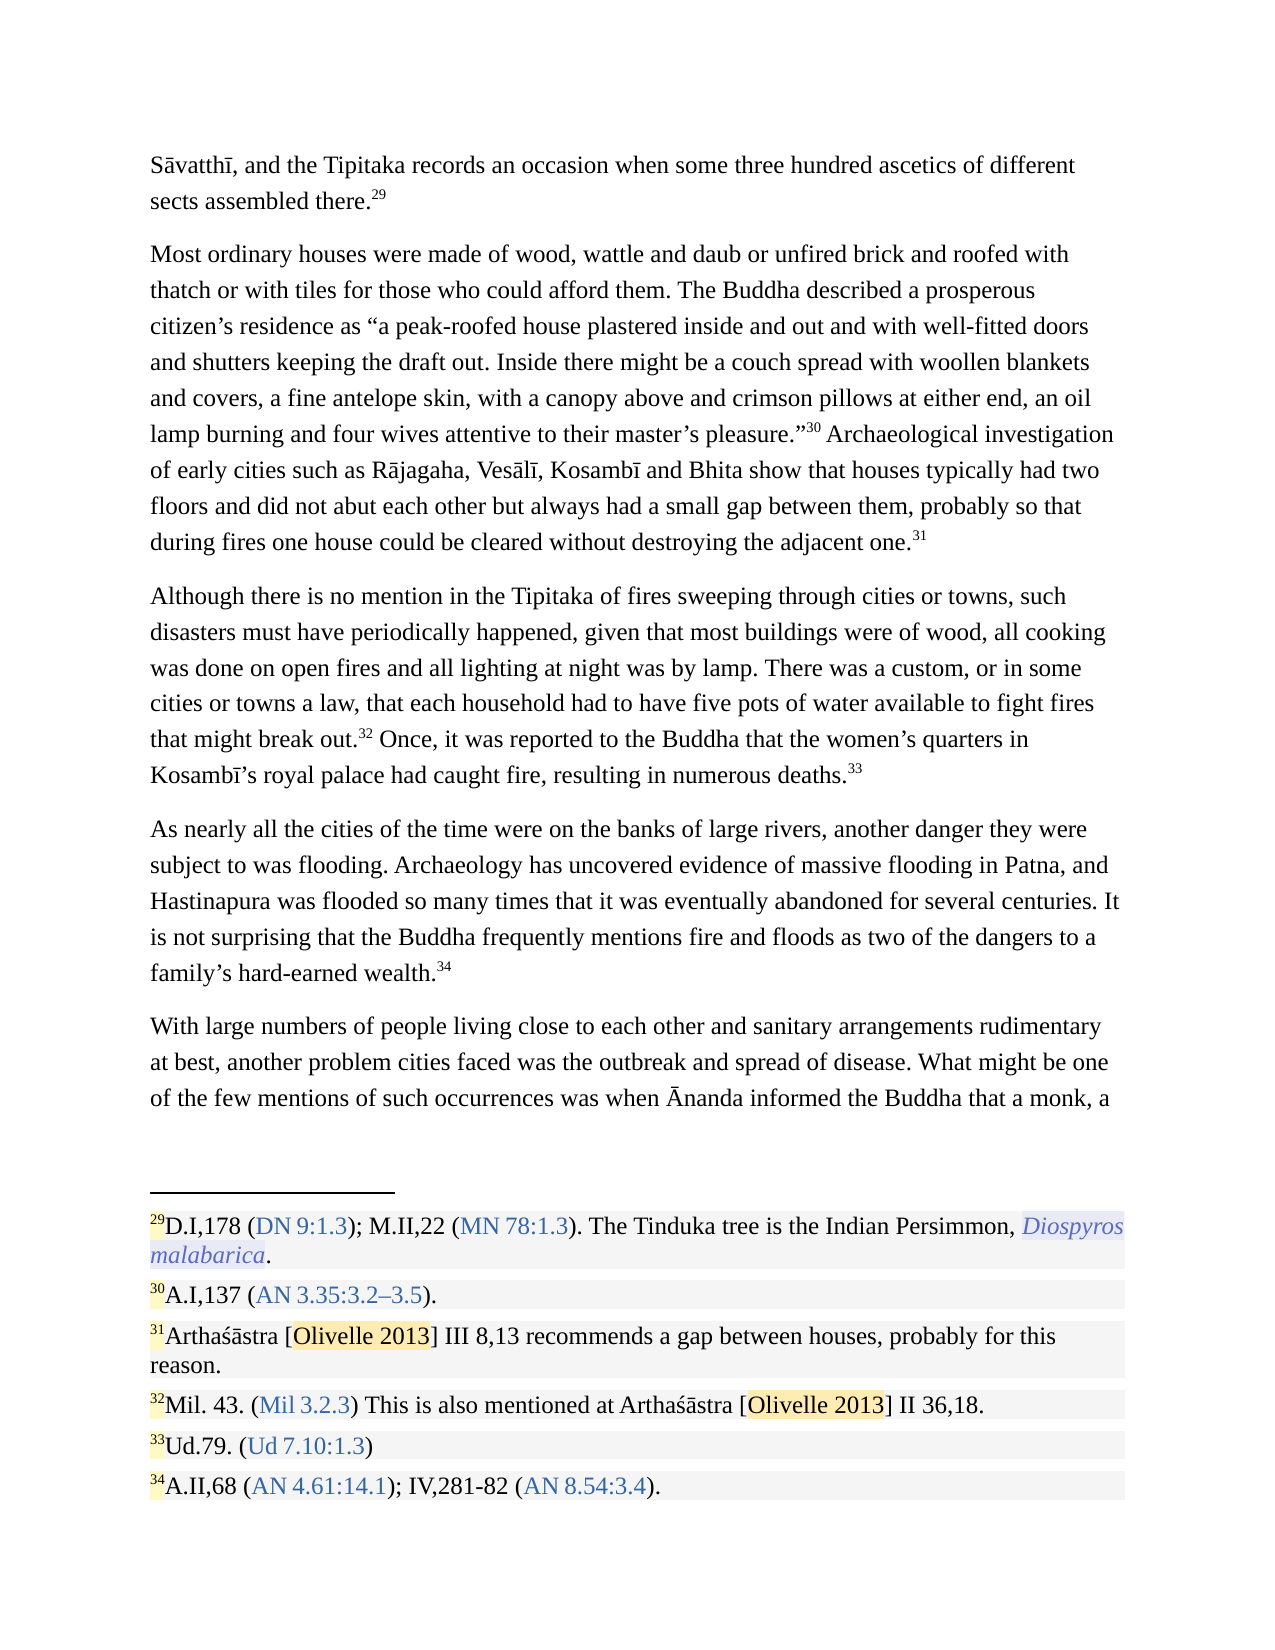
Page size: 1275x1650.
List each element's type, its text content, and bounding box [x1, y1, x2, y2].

text Most ordinary houses were made of wood, wattle and daub or unfired brick and roofed with thatch or with tiles for those who could afford them. The Buddha described a prosperous citizen’s residence as “a peak-roofed house plastered inside and out and with well-fitted doors and shutters keeping the draft out. Inside there might be a couch spread with woollen blankets and covers, a fine antelope skin, with a canopy above and crimson pillows at either end, an oil lamp burning and four wives attentive to their master’s pleasure.” Archaeological investigation of early cities such as Rājagaha, Vesālī, Kosambī and Bhita show that houses typically had two floors and did not abut each other but always had a small gap between them, probably so that during fires one house could be cleared without destroying the adjacent one. [150, 239, 1125, 556]
text With large numbers of people living close to each other and sanitary arrangements rudimentary at best, another problem cities faced was the outbreak and spread of disease. What might be one of the few mentions of such occurrences was when Ānanda informed the Buddha that a monk, a nun and ten lay disciples had recently died in Nādikā, perhaps because there had been an epidemic of some kind in the town. [150, 1011, 1125, 1112]
text Although there is no mention in the Tipitaka of fires sweeping through cities or towns, such disasters must have periodically happened, given that most buildings were of wood, all cooking was done on open fires and all lighting at night was by lamp. There was a custom, or in some cities or towns a law, that each household had to have five pots of water available to fight fires that might break out. Once, it was reported to the Buddha that the women’s quarters in Kosambī’s royal palace had caught fire, resulting in numerous deaths. [150, 581, 1125, 789]
text As nearly all the cities of the time were on the banks of large rivers, another danger they were subject to was flooding. Archaeology has uncovered evidence of massive flooding in Patna, and Hastinapura was flooded so many times that it was eventually abandoned for several centuries. It is not surprising that the Buddha frequently mentions fire and floods as two of the dangers to a family’s hard-earned wealth. [150, 814, 1125, 987]
